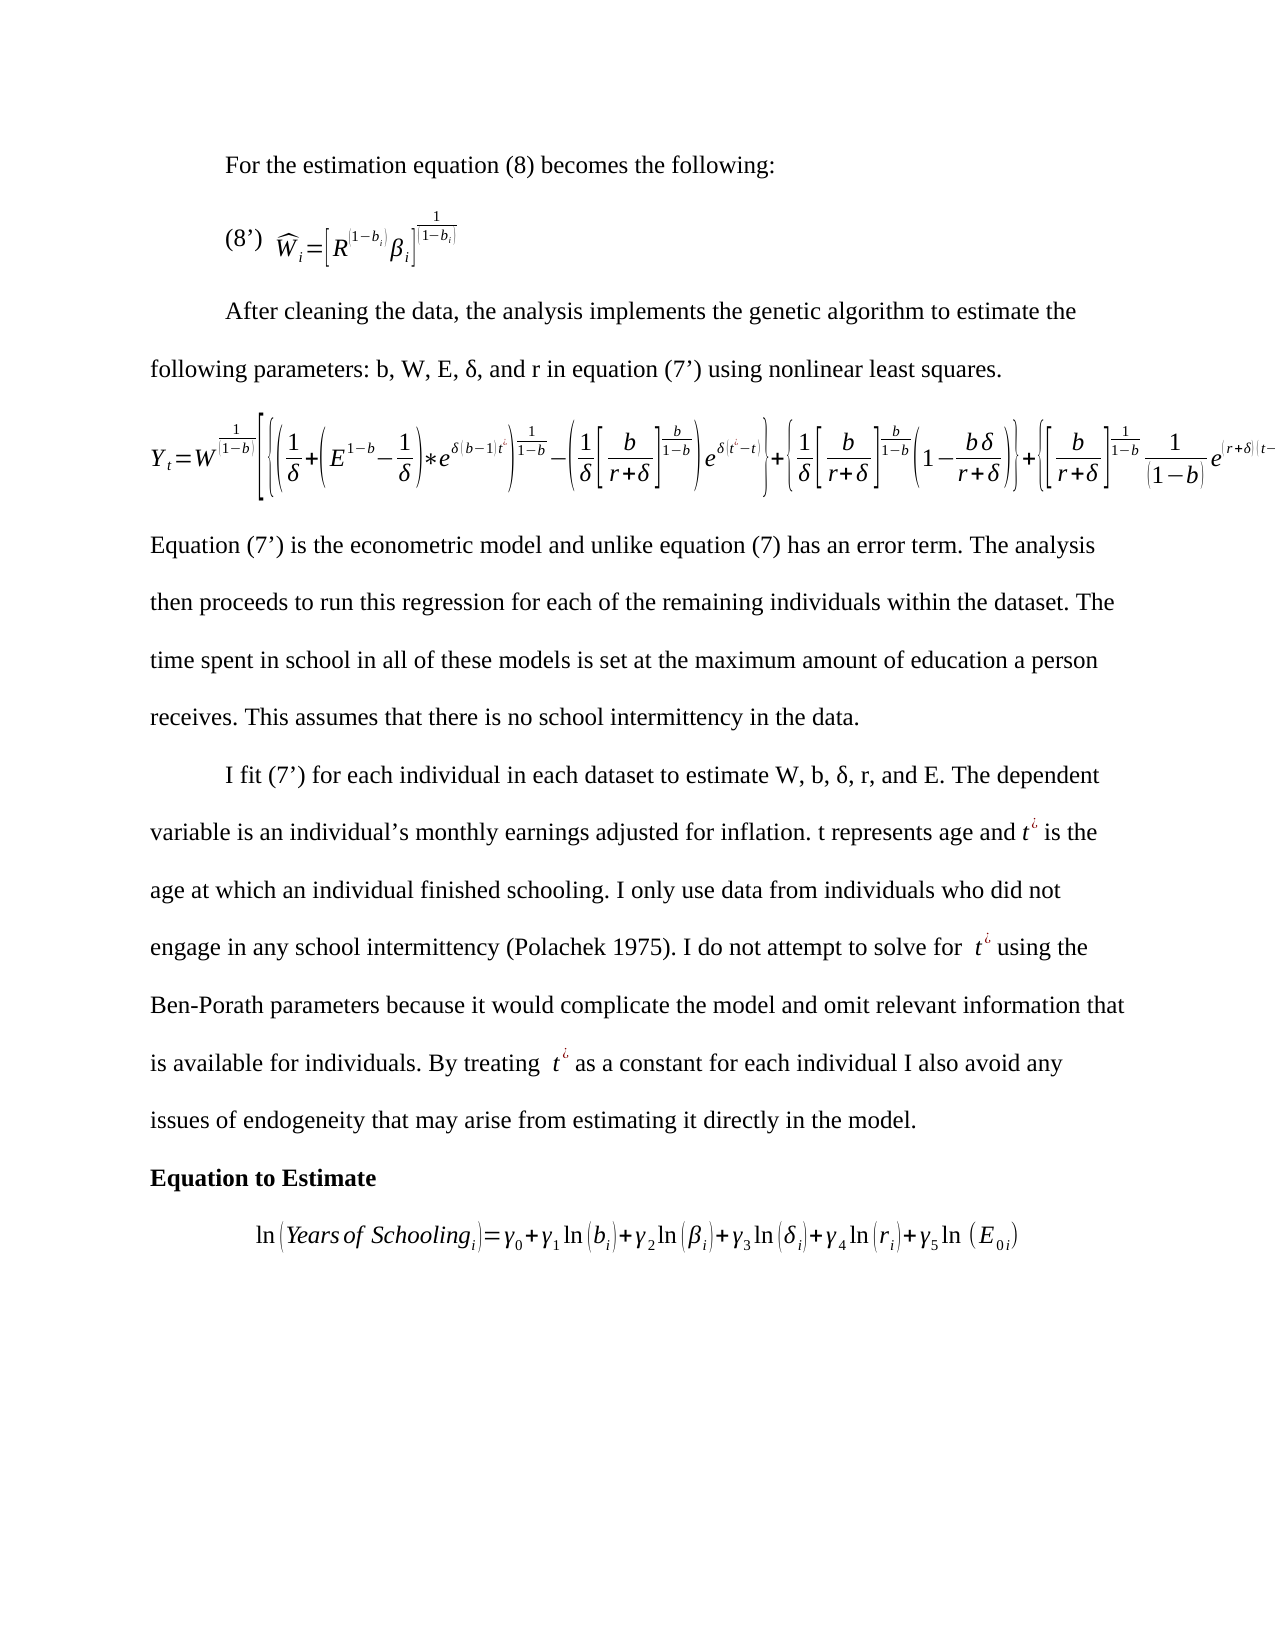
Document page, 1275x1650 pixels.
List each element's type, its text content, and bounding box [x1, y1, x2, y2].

text Equation to Estimate [150, 1163, 1125, 1191]
text (8’) [150, 207, 1125, 267]
text After cleaning the data, the analysis implements the genetic algorithm to estimate the following parameters: b, W, E, δ, and r in equation (7’) using nonlinear least squares. [150, 296, 1125, 382]
text For the estimation equation (8) becomes the following: [150, 150, 1125, 179]
text Equation (7’) is the econometric model and unlike equation (7) has an error term. The analysis then proceeds to run this regression for each of the remaining individuals within the dataset. The time spent in school in all of these models is set at the maximum amount of education a person receives. This assumes that there is no school intermittency in the data. [150, 530, 1125, 731]
text I fit (7’) for each individual in each dataset to estimate W, b, δ, r, and E. The dependent variable is an individual’s monthly earnings adjusted for inflation. t represents age and is the age at which an individual finished schooling. I only use data from individuals who did not engage in any school intermittency (Polachek 1975). I do not attempt to solve for using the Ben-Porath parameters because it would complicate the model and omit relevant information that is available for individuals. By treating as a constant for each individual I also avoid any issues of endogeneity that may arise from estimating it directly in the model. [150, 760, 1125, 1134]
